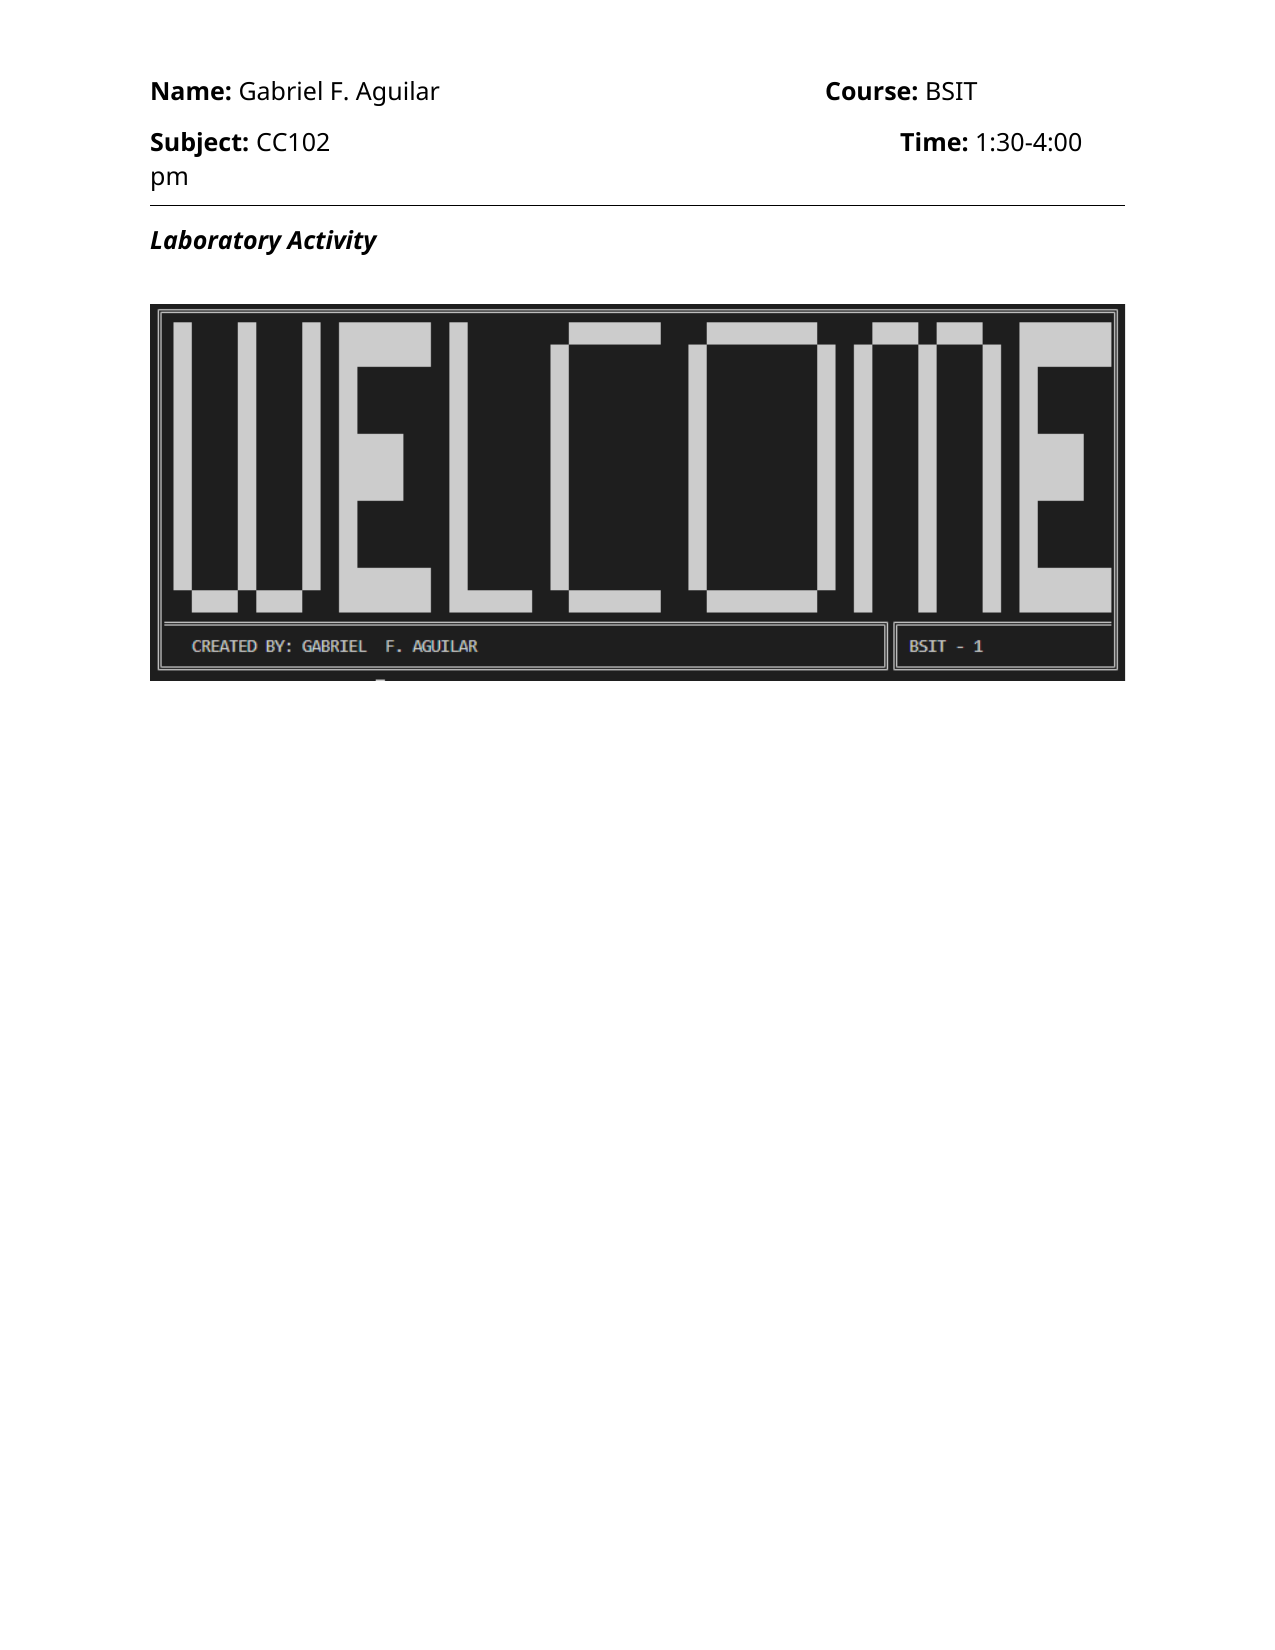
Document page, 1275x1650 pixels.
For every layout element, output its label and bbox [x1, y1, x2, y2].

picture [150, 304, 1125, 681]
